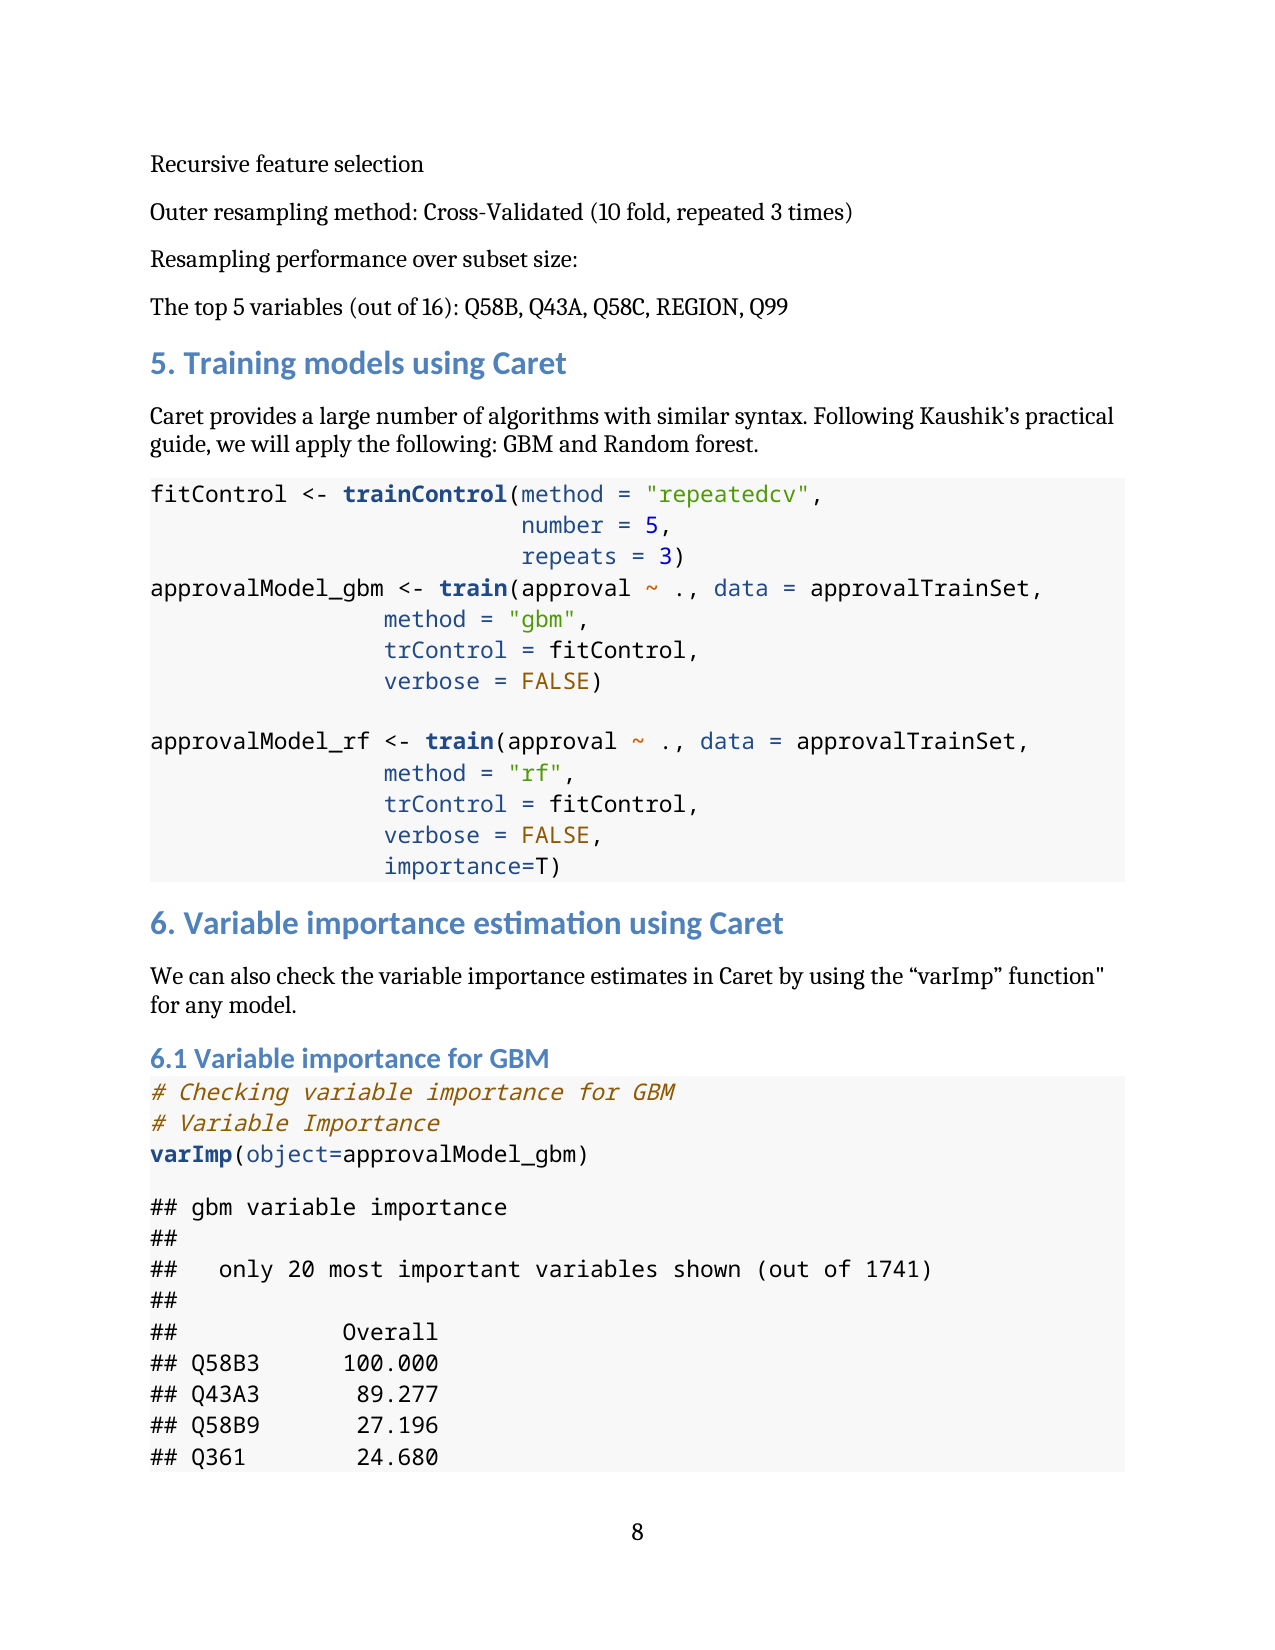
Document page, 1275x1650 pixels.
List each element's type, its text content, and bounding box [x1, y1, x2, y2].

subtitle 5. Training models using Caret [150, 342, 1125, 383]
text Outer resampling method: Cross-Validated (10 fold, repeated 3 times) [150, 197, 1125, 226]
text We can also check the variable importance estimates in Caret by using the “varImp” function" for any model. [150, 962, 1125, 1019]
subtitle 6. Variable importance estimation using Caret [150, 902, 1125, 943]
text fitControl <- trainControl(method = "repeatedcv", number = 5, repeats = 3) approvalModel_gbm <- train(approval ~ ., data = approvalTrainSet, method = "gbm", trControl = fitControl, verbose = FALSE) approvalModel_rf <- train(approval ~ ., data = approvalTrainSet, method = "rf", trControl = fitControl, verbose = FALSE, importance=T) [150, 478, 1125, 882]
subtitle 6.1 Variable importance for GBM [150, 1040, 1125, 1076]
text Recursive feature selection [150, 150, 1125, 179]
text # Checking variable importance for GBM # Variable Importance varImp(object=approvalModel_gbm) [439, 1076, 1125, 1169]
text Caret provides a large number of algorithms with similar syntax. Following Kaushik’s practical guide, we will apply the following: GBM and Random forest. [150, 402, 1125, 459]
text Resampling performance over subset size: [150, 245, 1125, 274]
text The top 5 variables (out of 16): Q58B, Q43A, Q58C, REGION, Q99 [150, 292, 1125, 321]
